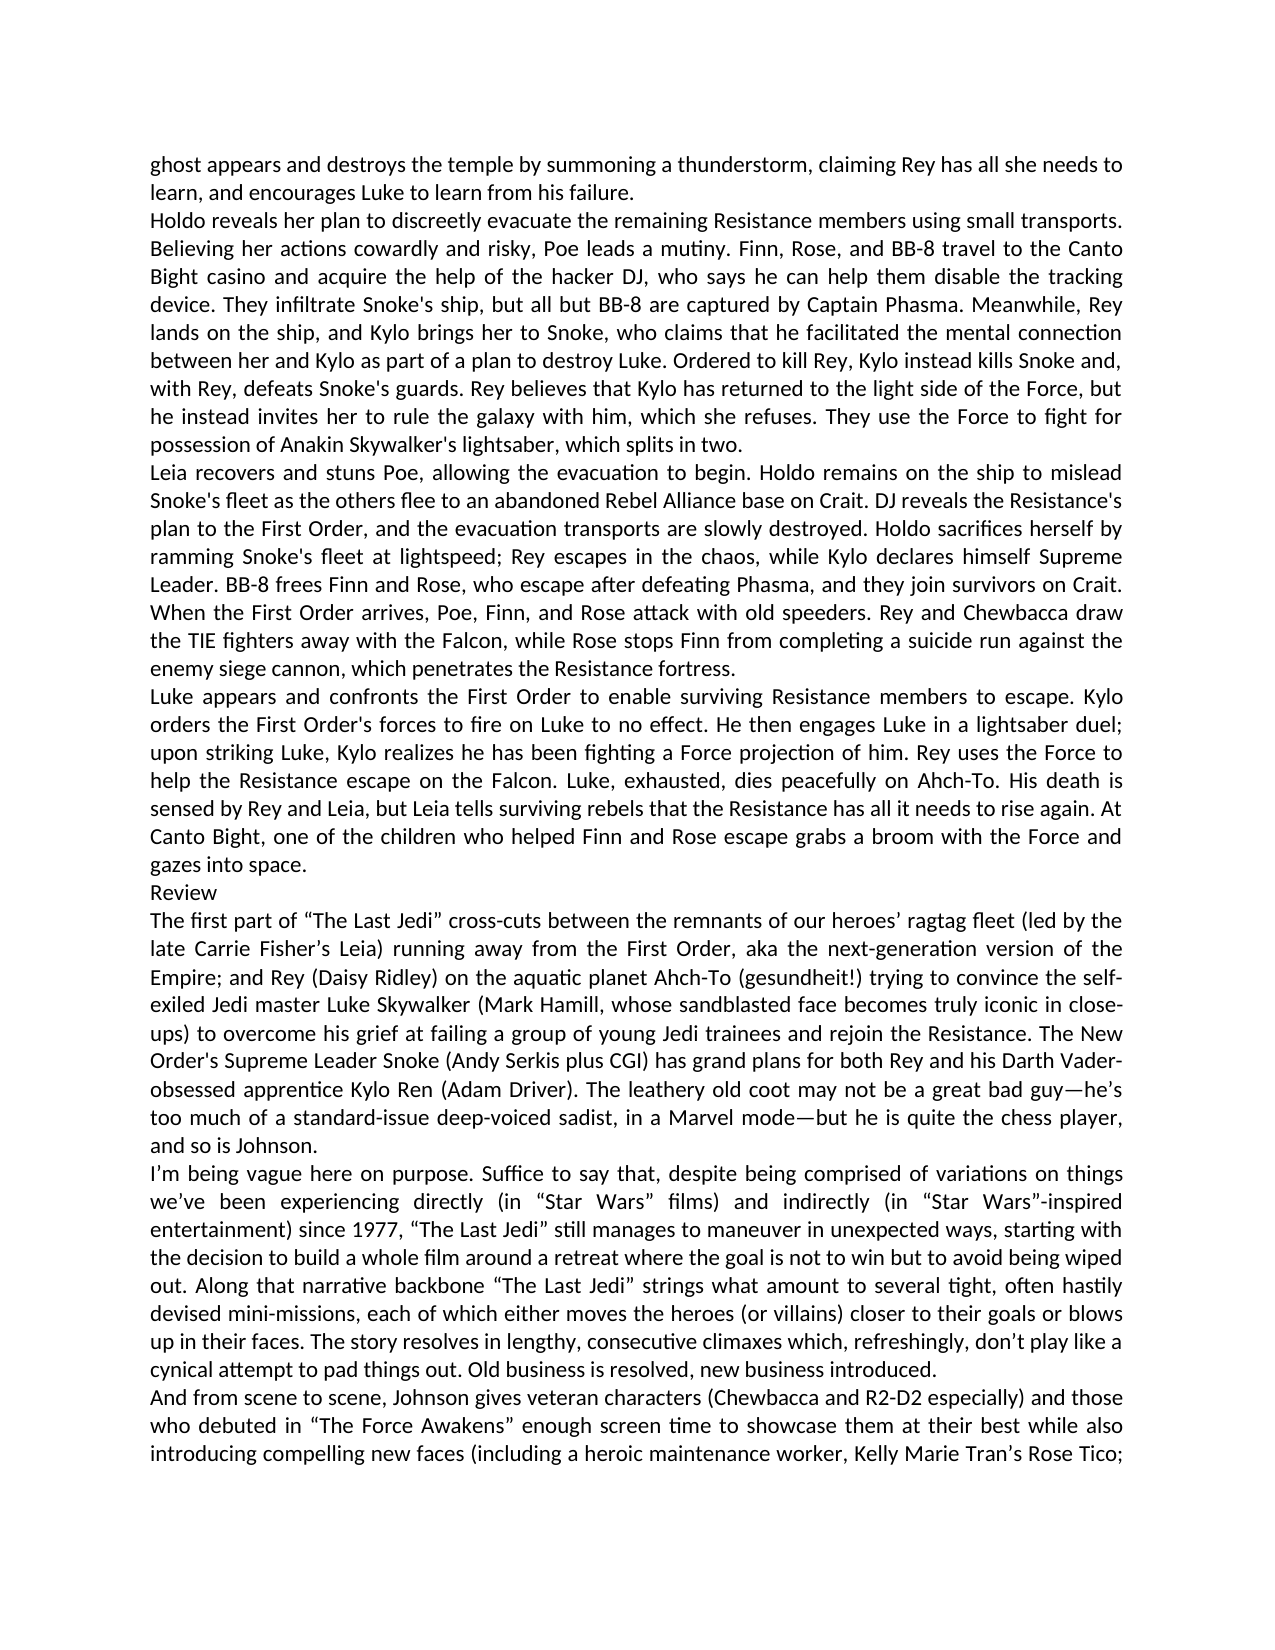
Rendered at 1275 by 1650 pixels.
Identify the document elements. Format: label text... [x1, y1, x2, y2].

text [150, 1383, 1125, 1467]
text Leia recovers and stuns Poe, allowing the evacuation to begin. Holdo remains on the ship to mislead Snoke's fleet as the others flee to an abandoned Rebel Alliance base on Crait. DJ reveals the Resistance's plan to the First Order, and the evacuation transports are slowly destroyed. Holdo sacrifices herself by ramming Snoke's fleet at lightspeed; Rey escapes in the chaos, while Kylo declares himself Supreme Leader. BB-8 frees Finn and Rose, who escape after defeating Phasma, and they join survivors on Crait. When the First Order arrives, Poe, Finn, and Rose attack with old speeders. Rey and Chewbacca draw the TIE fighters away with the Falcon, while Rose stops Finn from completing a suicide run against the enemy siege cannon, which penetrates the Resistance fortress. [150, 458, 1125, 682]
text Holdo reveals her plan to discreetly evacuate the remaining Resistance members using small transports. Believing her actions cowardly and risky, Poe leads a mutiny. Finn, Rose, and BB-8 travel to the Canto Bight casino and acquire the help of the hacker DJ, who says he can help them disable the tracking device. They infiltrate Snoke's ship, but all but BB-8 are captured by Captain Phasma. Meanwhile, Rey lands on the ship, and Kylo brings her to Snoke, who claims that he facilitated the mental connection between her and Kylo as part of a plan to destroy Luke. Ordered to kill Rey, Kylo instead kills Snoke and, with Rey, defeats Snoke's guards. Rey believes that Kylo has returned to the light side of the Force, but he instead invites her to rule the galaxy with him, which she refuses. They use the Force to fight for possession of Anakin Skywalker's lightsaber, which splits in two. [150, 206, 1125, 458]
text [150, 150, 1125, 206]
text The first part of “The Last Jedi” cross-cuts between the remnants of our heroes’ ragtag fleet (led by the late Carrie Fisher’s Leia) running away from the First Order, aka the next-generation version of the Empire; and Rey (Daisy Ridley) on the aquatic planet Ahch-To (gesundheit!) trying to convince the self-exiled Jedi master Luke Skywalker (Mark Hamill, whose sandblasted face becomes truly iconic in close-ups) to overcome his grief at failing a group of young Jedi trainees and rejoin the Resistance. The New Order's Supreme Leader Snoke (Andy Serkis plus CGI) has grand plans for both Rey and his Darth Vader-obsessed apprentice Kylo Ren (Adam Driver). The leathery old coot may not be a great bad guy—he’s too much of a standard-issue deep-voiced sadist, in a Marvel mode—but he is quite the chess player, and so is Johnson. [150, 907, 1125, 1159]
text Luke appears and confronts the First Order to enable surviving Resistance members to escape. Kylo orders the First Order's forces to fire on Luke to no effect. He then engages Luke in a lightsaber duel; upon striking Luke, Kylo realizes he has been fighting a Force projection of him. Rey uses the Force to help the Resistance escape on the Falcon. Luke, exhausted, dies peacefully on Ahch-To. His death is sensed by Rey and Leia, but Leia tells surviving rebels that the Resistance has all it needs to rise again. At Canto Bight, one of the children who helped Finn and Rose escape grabs a broom with the Force and gazes into space. [150, 682, 1125, 878]
text I’m being vague here on purpose. Suffice to say that, despite being comprised of variations on things we’ve been experiencing directly (in “Star Wars” films) and indirectly (in “Star Wars”-inspired entertainment) since 1977, “The Last Jedi” still manages to maneuver in unexpected ways, starting with the decision to build a whole film around a retreat where the goal is not to win but to avoid being wiped out. Along that narrative backbone “The Last Jedi” strings what amount to several tight, often hastily devised mini-missions, each of which either moves the heroes (or villains) closer to their goals or blows up in their faces. The story resolves in lengthy, consecutive climaxes which, refreshingly, don’t play like a cynical attempt to pad things out. Old business is resolved, new business introduced. [150, 1159, 1125, 1383]
text Review [150, 878, 1125, 907]
